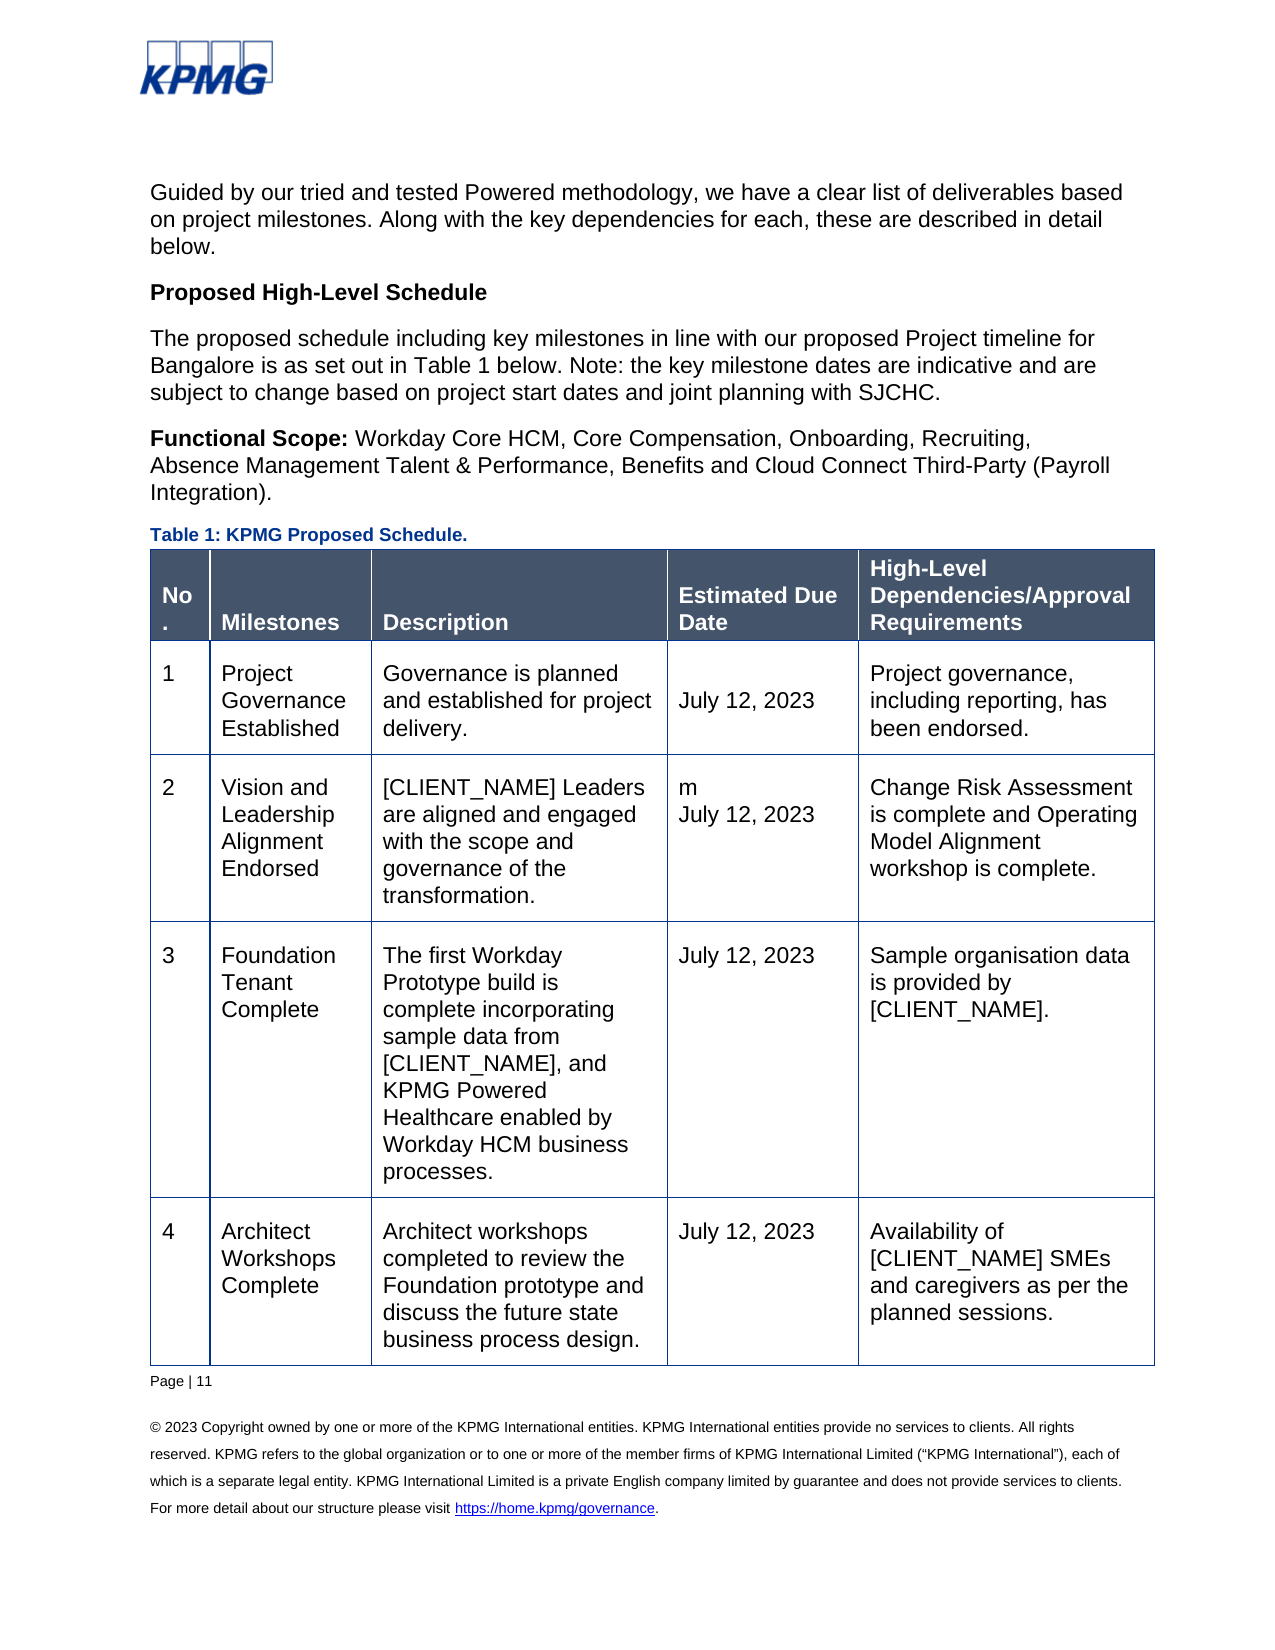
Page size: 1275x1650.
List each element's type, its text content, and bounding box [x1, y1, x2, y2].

table_header High-Level Dependencies/Approval Requirements [859, 550, 1154, 640]
picture [118, 0, 302, 136]
table_cell Change Risk Assessment is complete and Operating Model Alignment workshop is complete. [859, 755, 1154, 921]
table_header Milestones [211, 550, 371, 640]
table_cell 2 [151, 755, 209, 921]
table_cell Foundation Tenant Complete [211, 922, 371, 1197]
table_cell Architect workshops completed to review the Foundation prototype and discuss the future state business process design. [372, 1198, 667, 1365]
table_cell 3 [151, 922, 209, 1197]
table_cell Project Governance Established [211, 641, 371, 753]
table_cell Availability of [CLIENT_NAME] SMEs and caregivers as per the planned sessions. [859, 1198, 1154, 1365]
table_cell [CLIENT_NAME] Leaders are aligned and engaged with the scope and governance of the transformation. [372, 755, 667, 921]
table_cell The first Workday Prototype build is complete incorporating sample data from [CLIENT_NAME], and KPMG Powered Healthcare enabled by Workday HCM business processes. [372, 922, 667, 1197]
table_cell Project governance, including reporting, has been endorsed. [859, 641, 1154, 753]
table_header Description [372, 550, 667, 640]
table_header Estimated Due Date [668, 550, 858, 640]
text Guided by our tried and tested Powered methodology, we have a clear list of deliverables based on project milestones. Along with the key dependencies for each, these are described in detail below. [150, 178, 1125, 260]
table_cell July 12, 2023 [668, 922, 858, 1197]
table_cell Sample organisation data is provided by [CLIENT_NAME]. [859, 922, 1154, 1197]
text Functional Scope: Workday Core HCM, Core Compensation, Onboarding, Recruiting, Absence Management Talent & Performance, Benefits and Cloud Connect Third-Party (Payroll Integration). [150, 424, 1125, 506]
table_cell Architect Workshops Complete [211, 1198, 371, 1365]
table_cell Vision and Leadership Alignment Endorsed [211, 755, 371, 921]
table_cell July 12, 2023 [668, 641, 858, 753]
table_cell m July 12, 2023 [668, 755, 858, 921]
table_cell Governance is planned and established for project delivery. [372, 641, 667, 753]
table_cell 4 [151, 1198, 209, 1365]
table_cell 1 [151, 641, 209, 753]
table_cell July 12, 2023 [668, 1198, 858, 1365]
table_header No. [151, 550, 209, 640]
text Proposed High-Level Schedule [150, 278, 1125, 306]
